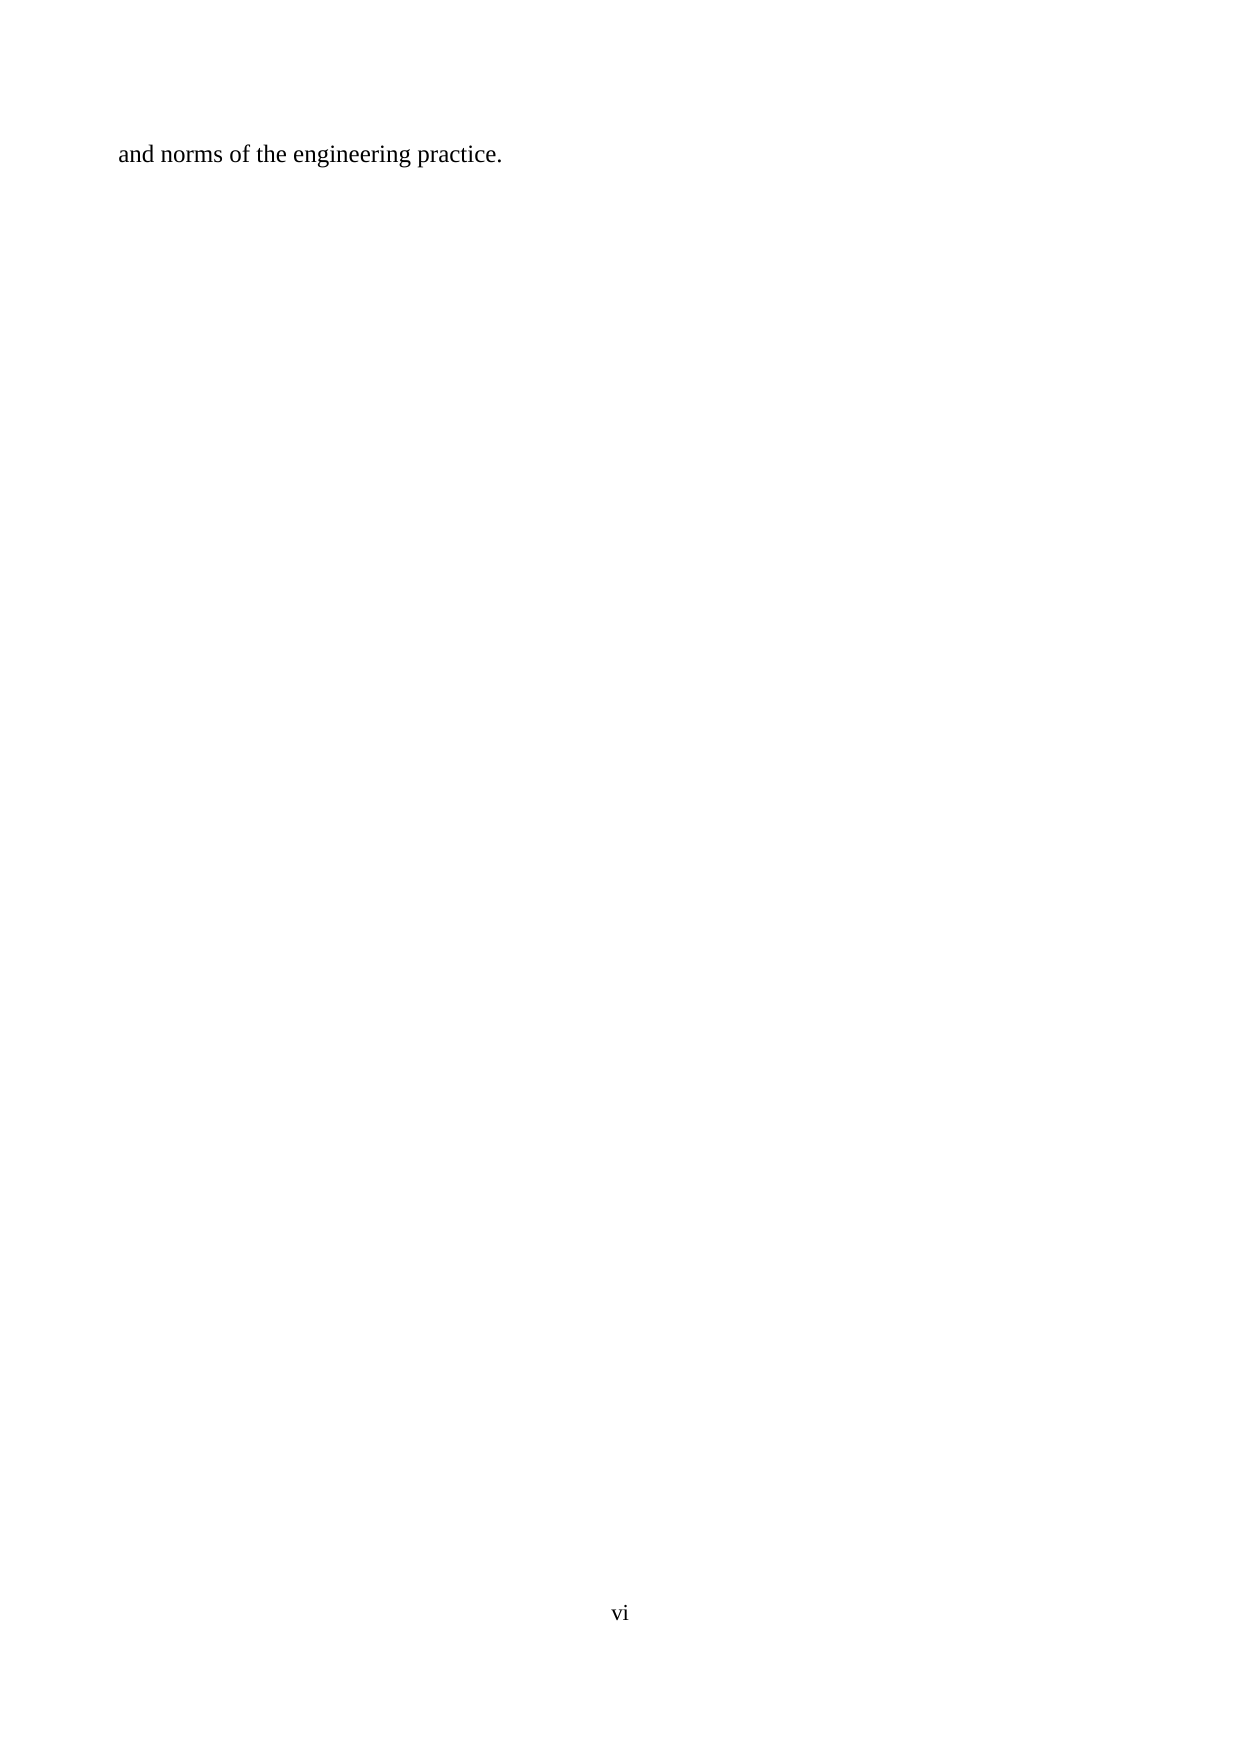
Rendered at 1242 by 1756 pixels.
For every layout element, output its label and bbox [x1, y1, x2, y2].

text [118, 139, 1079, 168]
